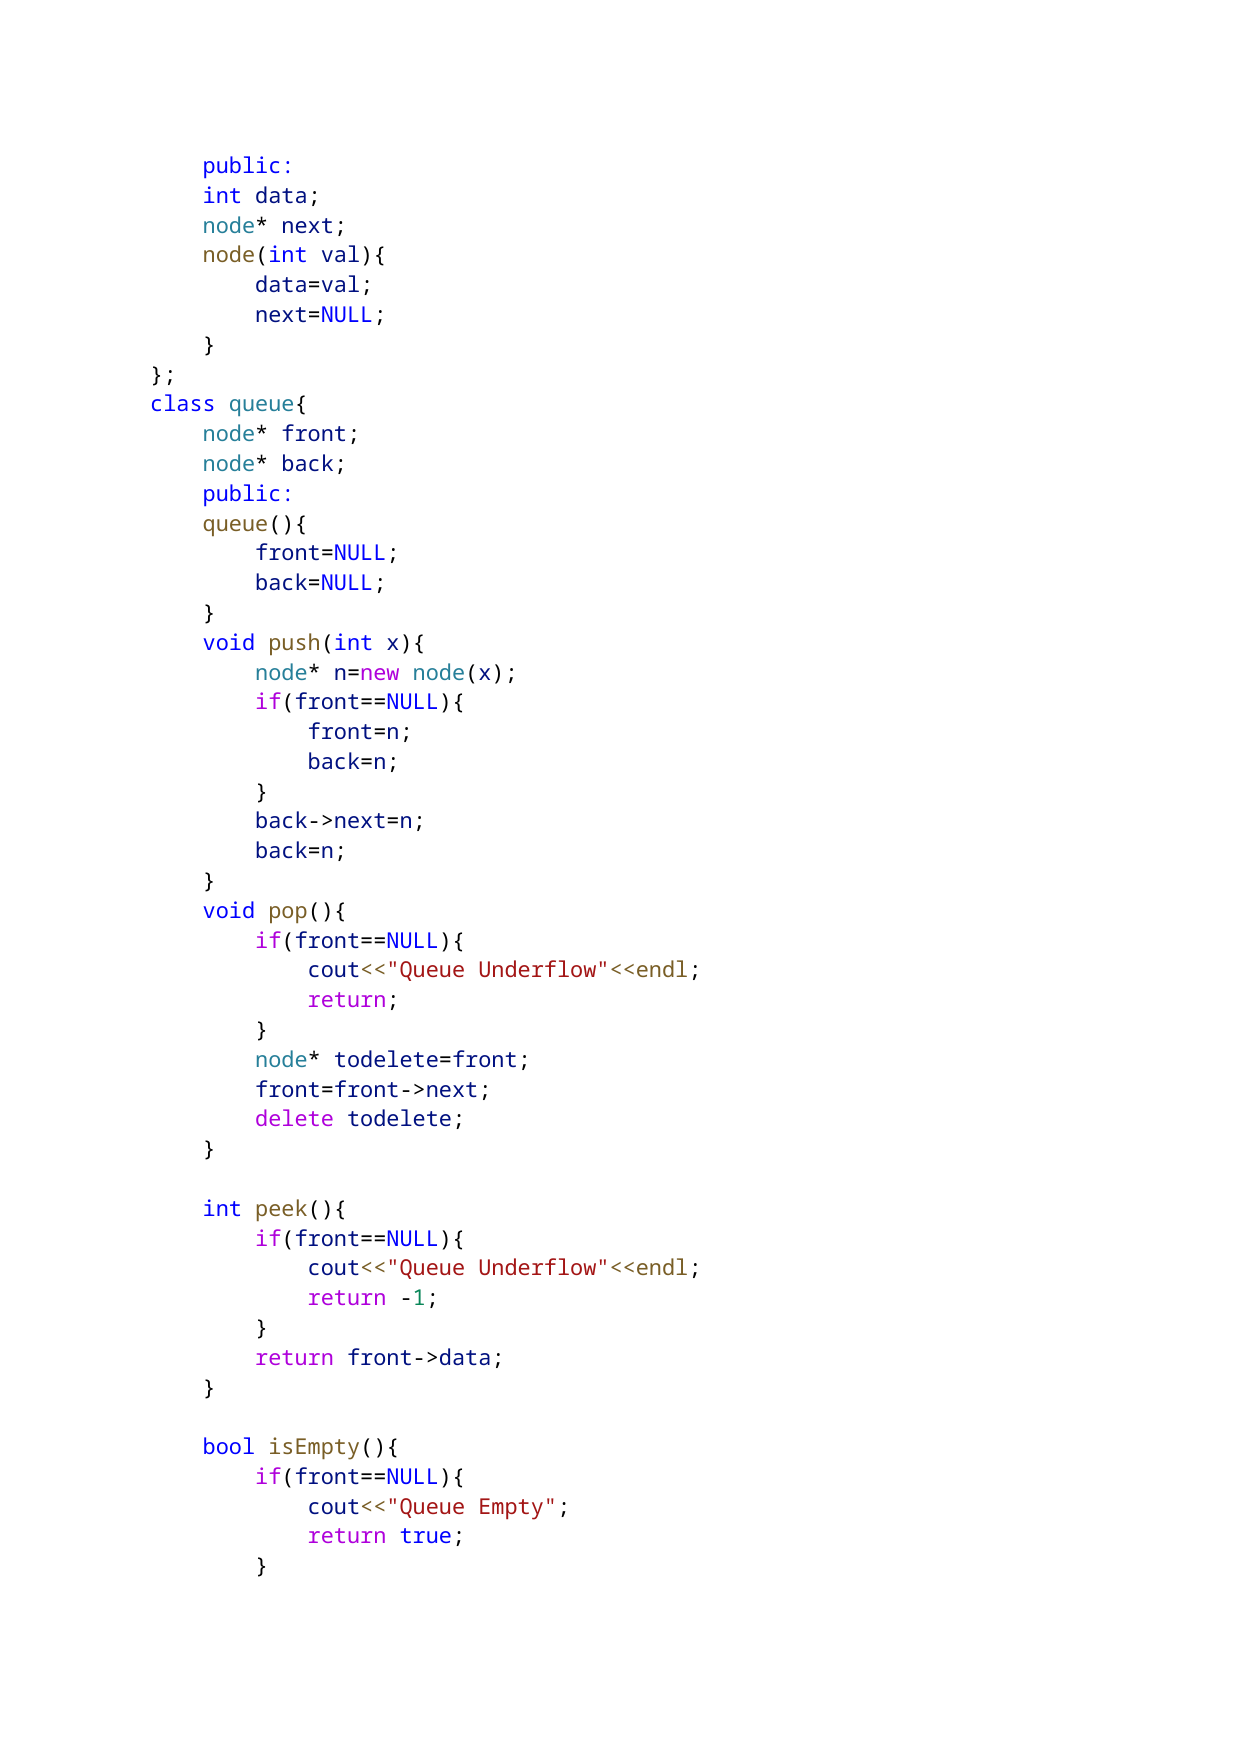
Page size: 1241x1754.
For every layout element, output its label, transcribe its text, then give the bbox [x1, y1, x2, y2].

text } [150, 776, 1090, 805]
text cout<<"Queue Underflow"<<endl; [150, 1252, 1090, 1282]
text } [150, 865, 1090, 895]
text front=front->next; [150, 1073, 1090, 1103]
text class queue{ [150, 388, 1090, 418]
text node* front; [150, 418, 1090, 448]
text } [150, 1014, 1090, 1044]
text front=n; [150, 716, 1090, 746]
text } [150, 1371, 1090, 1401]
text } [150, 597, 1090, 627]
text back=n; [150, 746, 1090, 776]
text bool isEmpty(){ [150, 1431, 1090, 1461]
text } [150, 1133, 1090, 1163]
text back->next=n; [150, 805, 1090, 835]
text int data; [150, 180, 1090, 209]
text return true; [150, 1520, 1090, 1550]
text back=n; [150, 835, 1090, 865]
text } [150, 1312, 1090, 1342]
text } [150, 1550, 1090, 1580]
text public: [150, 478, 1090, 507]
text if(front==NULL){ [150, 1222, 1090, 1252]
text node* next; [150, 209, 1090, 239]
text } [150, 329, 1090, 358]
text void push(int x){ [150, 627, 1090, 656]
text cout<<"Queue Empty"; [150, 1491, 1090, 1520]
text node* back; [150, 448, 1090, 478]
text node* todelete=front; [150, 1044, 1090, 1073]
text if(front==NULL){ [150, 1461, 1090, 1491]
text queue(){ [150, 507, 1090, 537]
text void pop(){ [150, 895, 1090, 924]
text cout<<"Queue Underflow"<<endl; [150, 954, 1090, 984]
text if(front==NULL){ [150, 924, 1090, 954]
text }; [150, 358, 1090, 388]
text delete todelete; [150, 1103, 1090, 1133]
text data=val; [150, 269, 1090, 299]
text int peek(){ [150, 1193, 1090, 1222]
text return front->data; [150, 1342, 1090, 1371]
text node(int val){ [150, 239, 1090, 269]
text if(front==NULL){ [150, 686, 1090, 716]
text node* n=new node(x); [150, 656, 1090, 686]
text return; [150, 984, 1090, 1014]
text next=NULL; [150, 299, 1090, 329]
text return -1; [150, 1282, 1090, 1312]
text public: [150, 150, 1090, 180]
text back=NULL; [150, 567, 1090, 597]
text front=NULL; [150, 537, 1090, 567]
